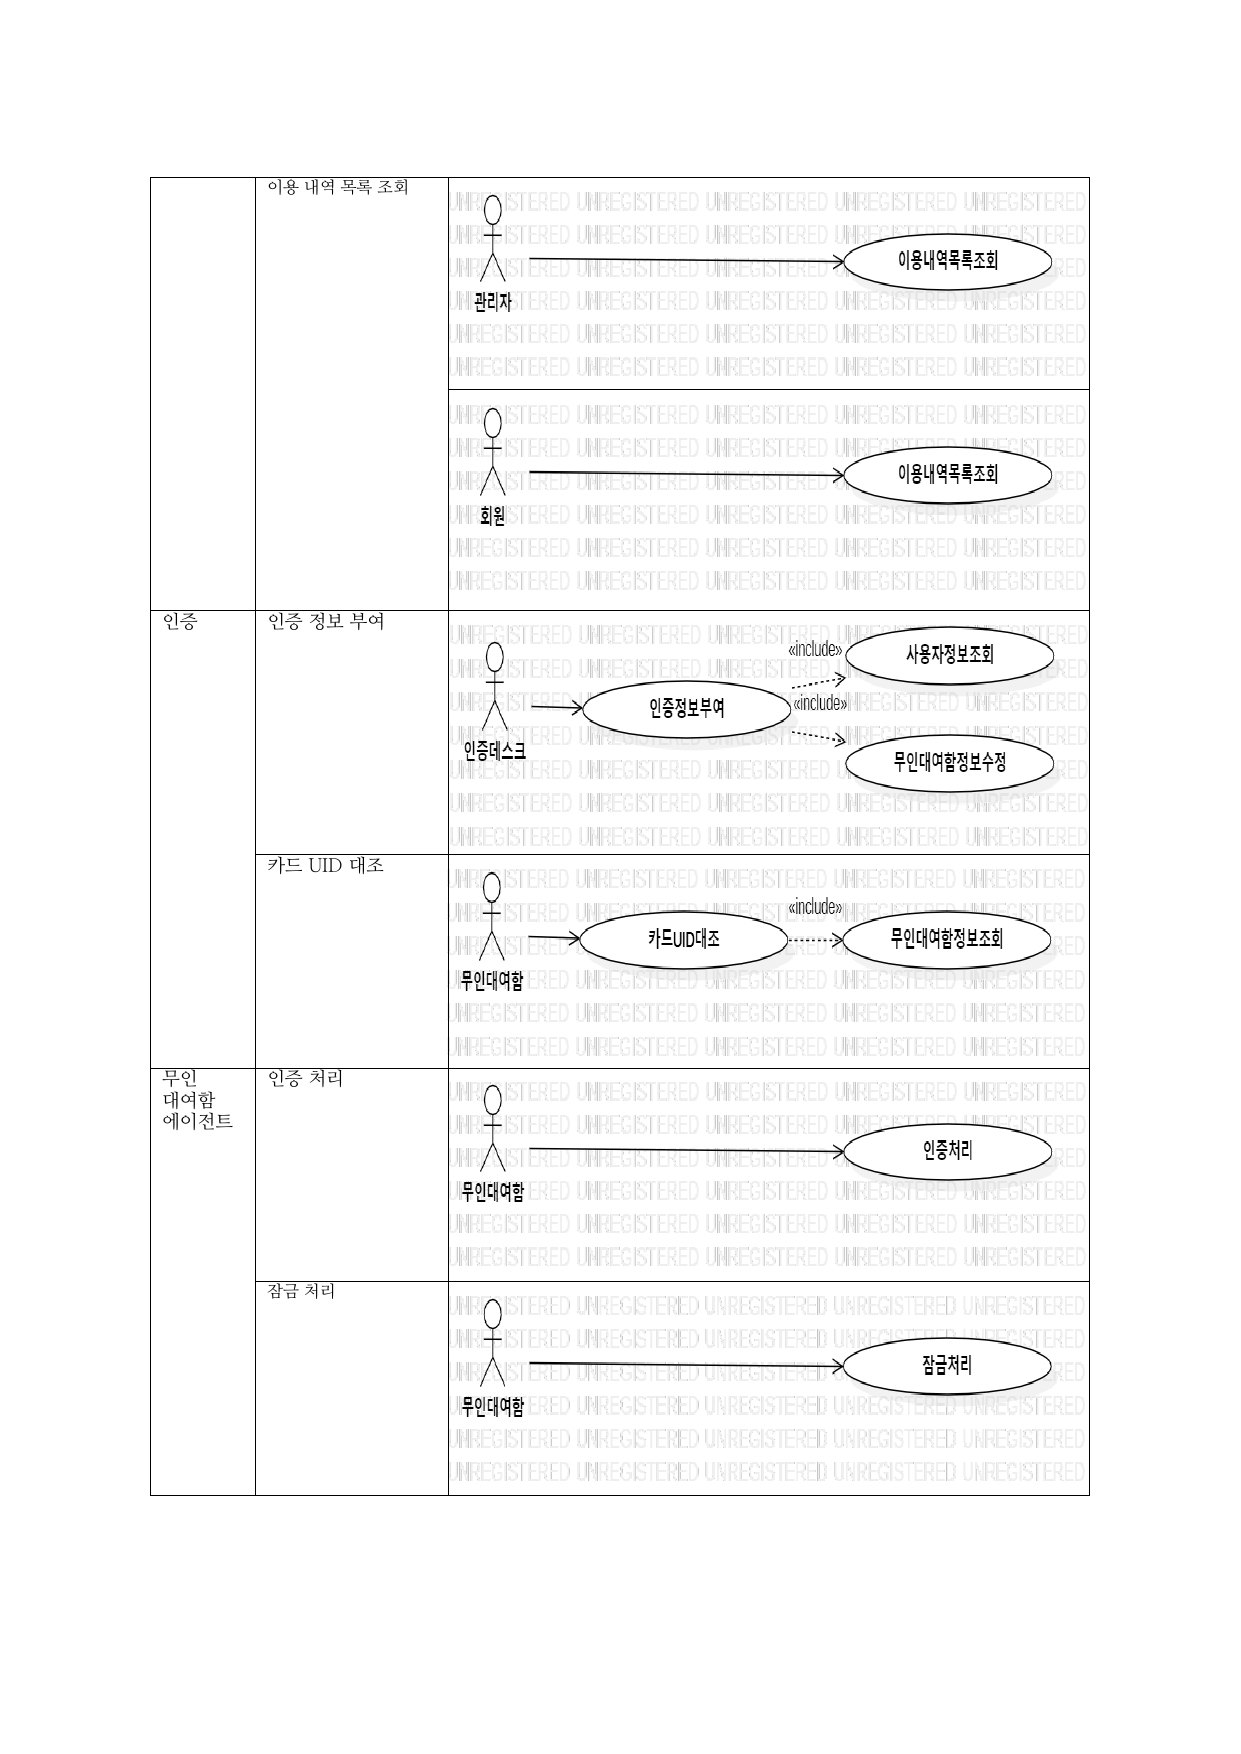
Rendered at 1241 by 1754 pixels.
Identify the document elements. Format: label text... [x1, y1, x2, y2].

table_cell 무인 대여함 에이전트 [151, 1069, 255, 1495]
table_cell 이용 내역 목록 조회 [256, 178, 448, 610]
table_cell 카드 UID 대조 [256, 855, 448, 1067]
table_cell [449, 611, 1089, 854]
table_cell 인증 [151, 611, 255, 1067]
table_cell [449, 390, 1089, 610]
table_cell [449, 1069, 1089, 1281]
table_cell 인증 처리 [256, 1069, 448, 1281]
table_cell [449, 1282, 1089, 1495]
table_cell [449, 855, 1089, 1067]
table_cell [449, 178, 1089, 389]
table_cell 잠금 처리 [256, 1282, 448, 1495]
table_cell 인증 정보 부여 [256, 611, 448, 854]
